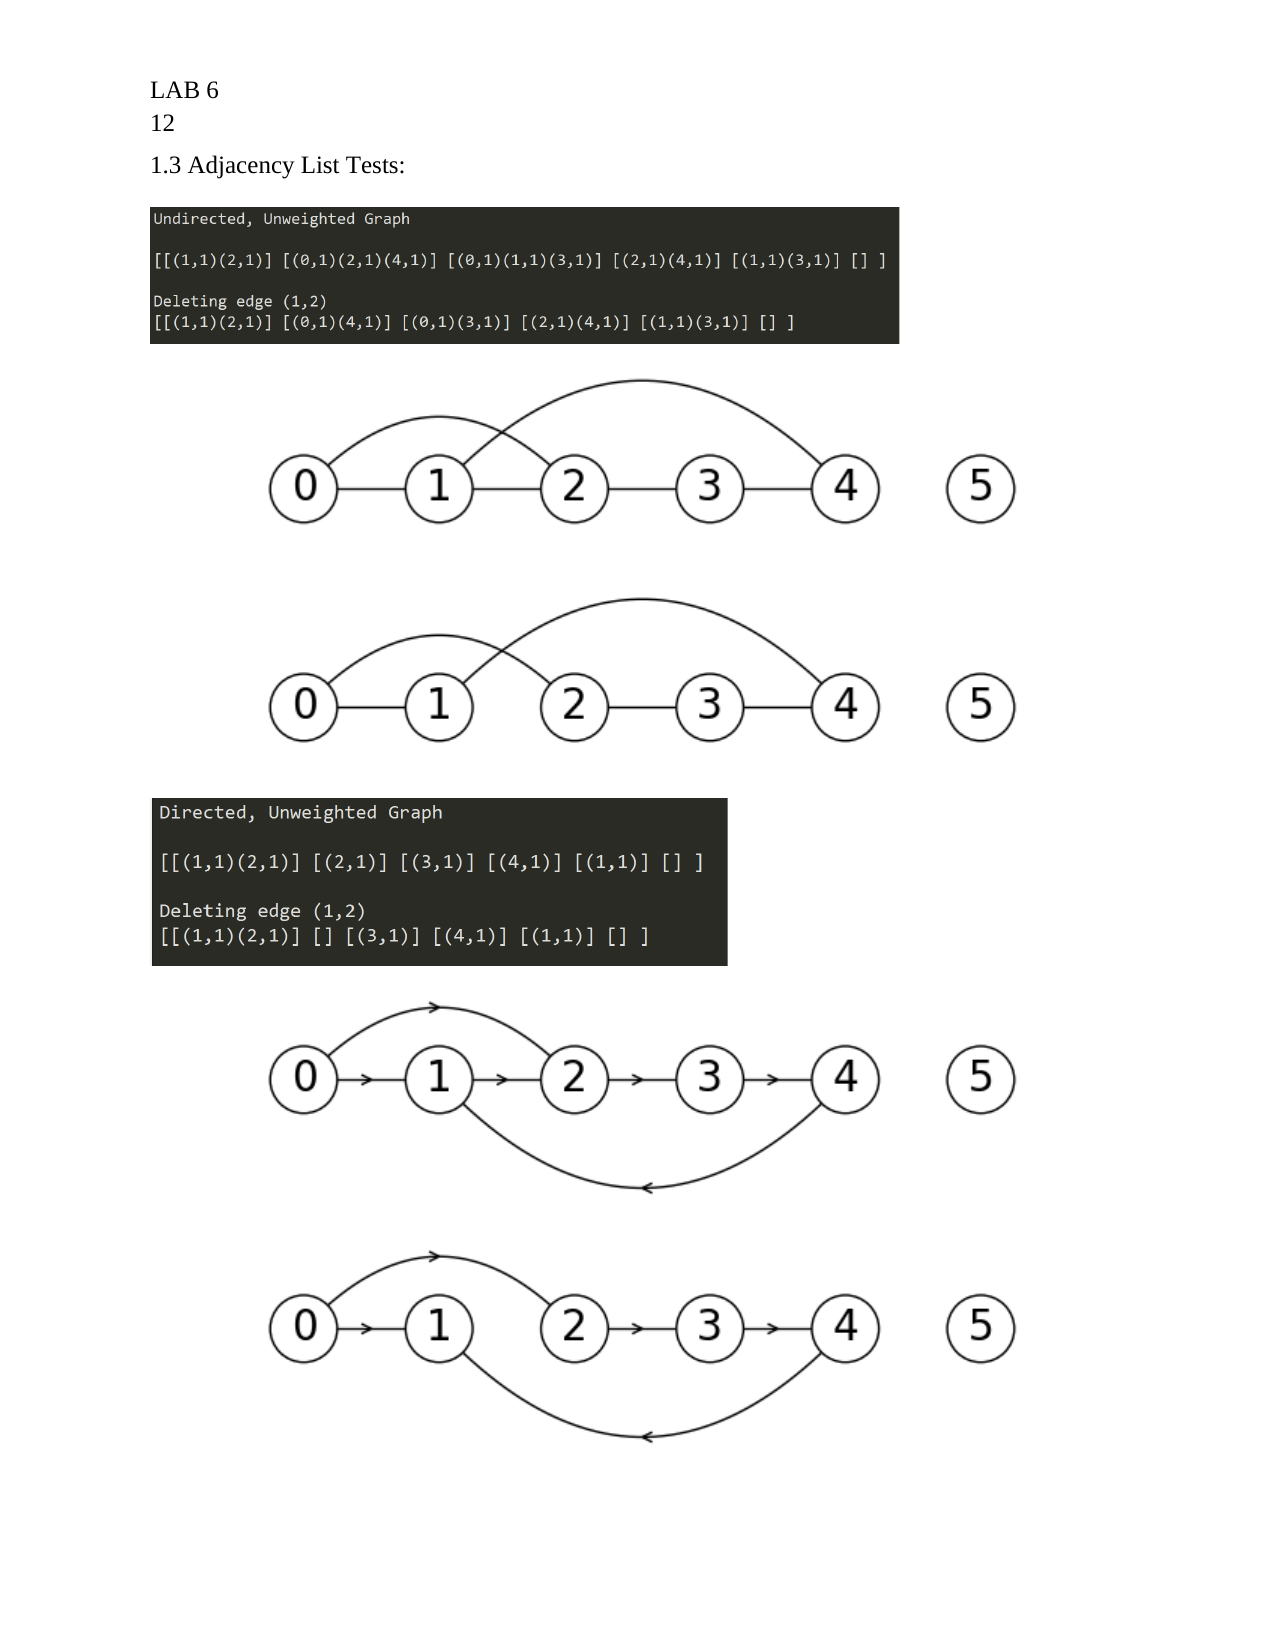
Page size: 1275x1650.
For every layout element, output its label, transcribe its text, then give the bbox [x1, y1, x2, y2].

picture [150, 207, 900, 344]
picture [150, 1242, 1111, 1467]
picture [150, 798, 728, 966]
picture [150, 370, 1110, 557]
picture [150, 582, 1110, 773]
text 1.3 Adjacency List Tests: [150, 150, 1125, 179]
picture [150, 991, 1111, 1216]
